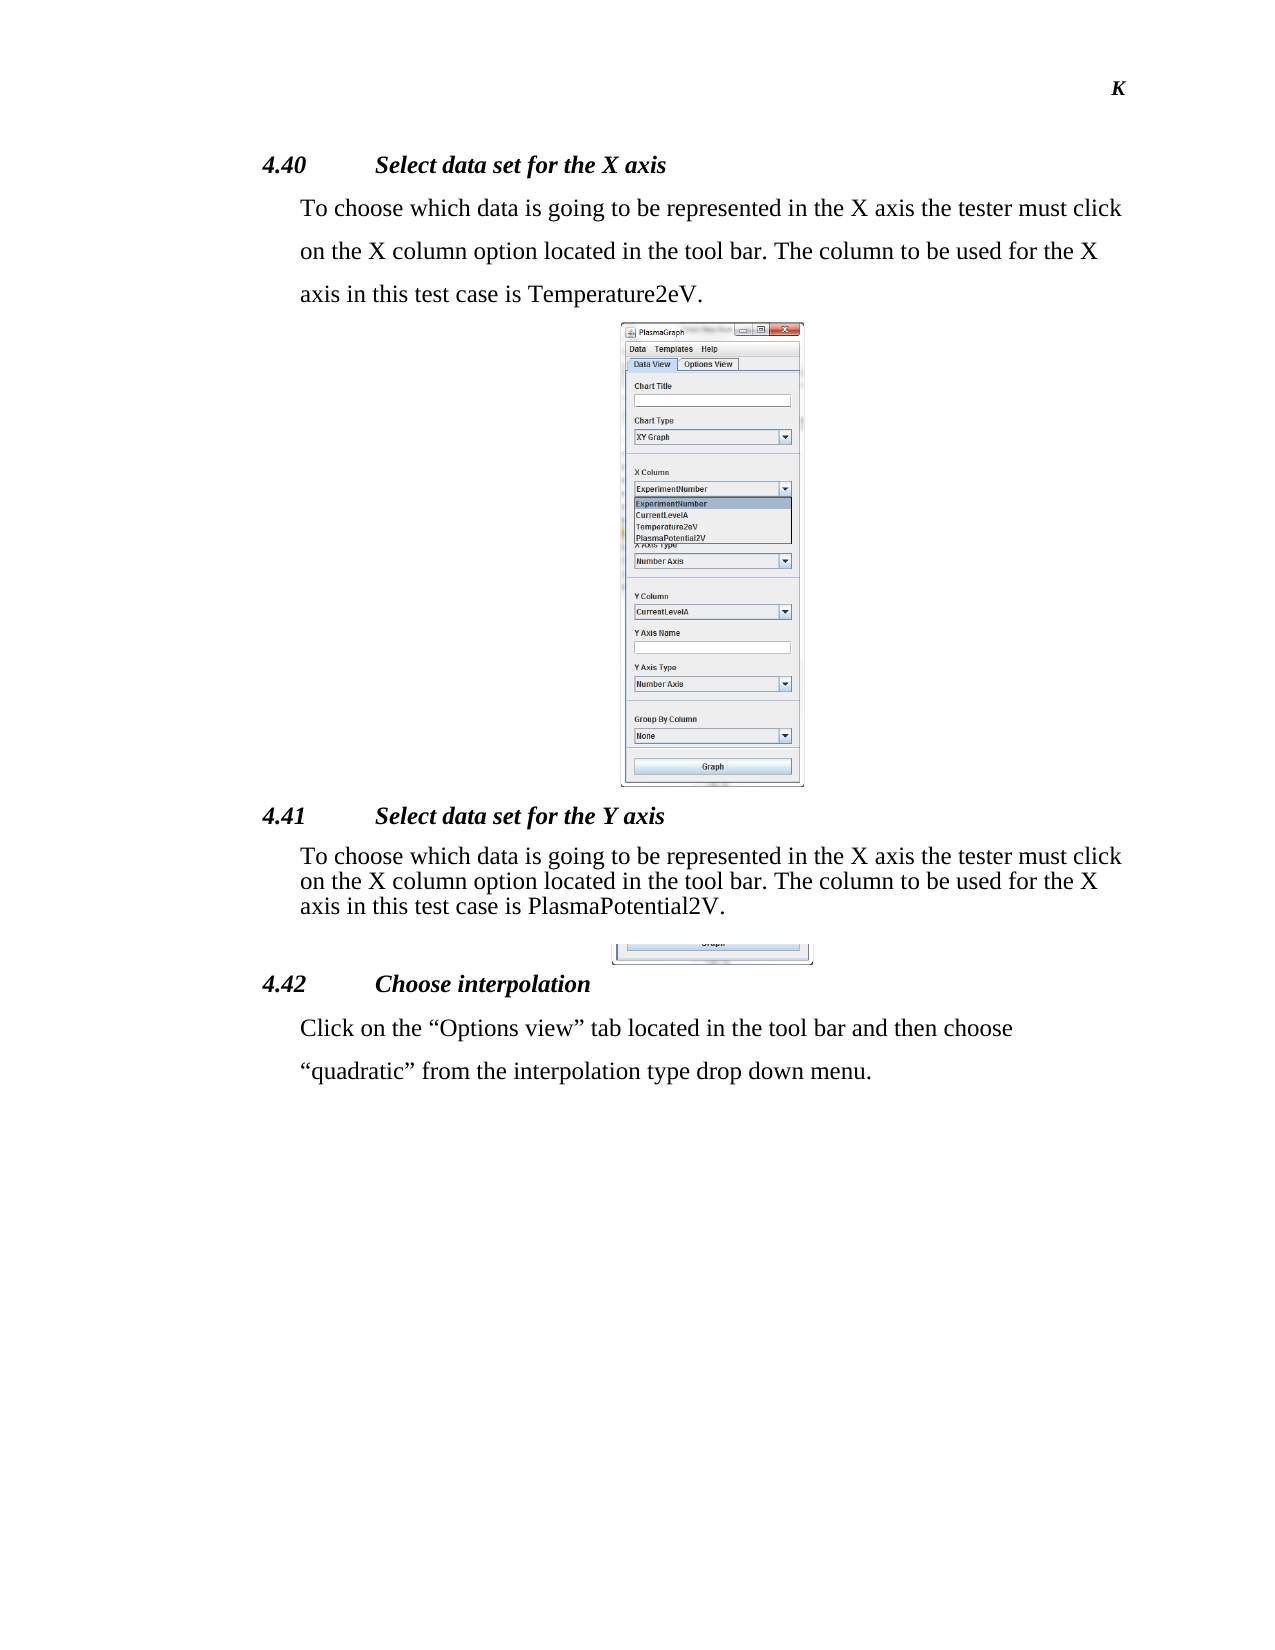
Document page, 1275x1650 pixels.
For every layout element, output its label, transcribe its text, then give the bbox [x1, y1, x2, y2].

list To choose which data is going to be represented in the X axis the tester must click on the X column option located in the tool bar. The column to be used for the X axis in this test case is Temperature2eV. [300, 193, 1125, 308]
list Select data set for the Y axis [262, 801, 1125, 830]
list Choose interpolation [262, 969, 1125, 998]
list Click on the “Options view” tab located in the tool bar and then choose “quadratic” from the interpolation type drop down menu. [300, 1013, 1125, 1084]
picture [620, 322, 805, 787]
list Select data set for the X axis [262, 150, 1125, 179]
picture [611, 944, 814, 965]
list To choose which data is going to be represented in the X axis the tester must click on the X column option located in the tool bar. The column to be used for the X axis in this test case is PlasmaPotential2V. [300, 844, 1125, 919]
